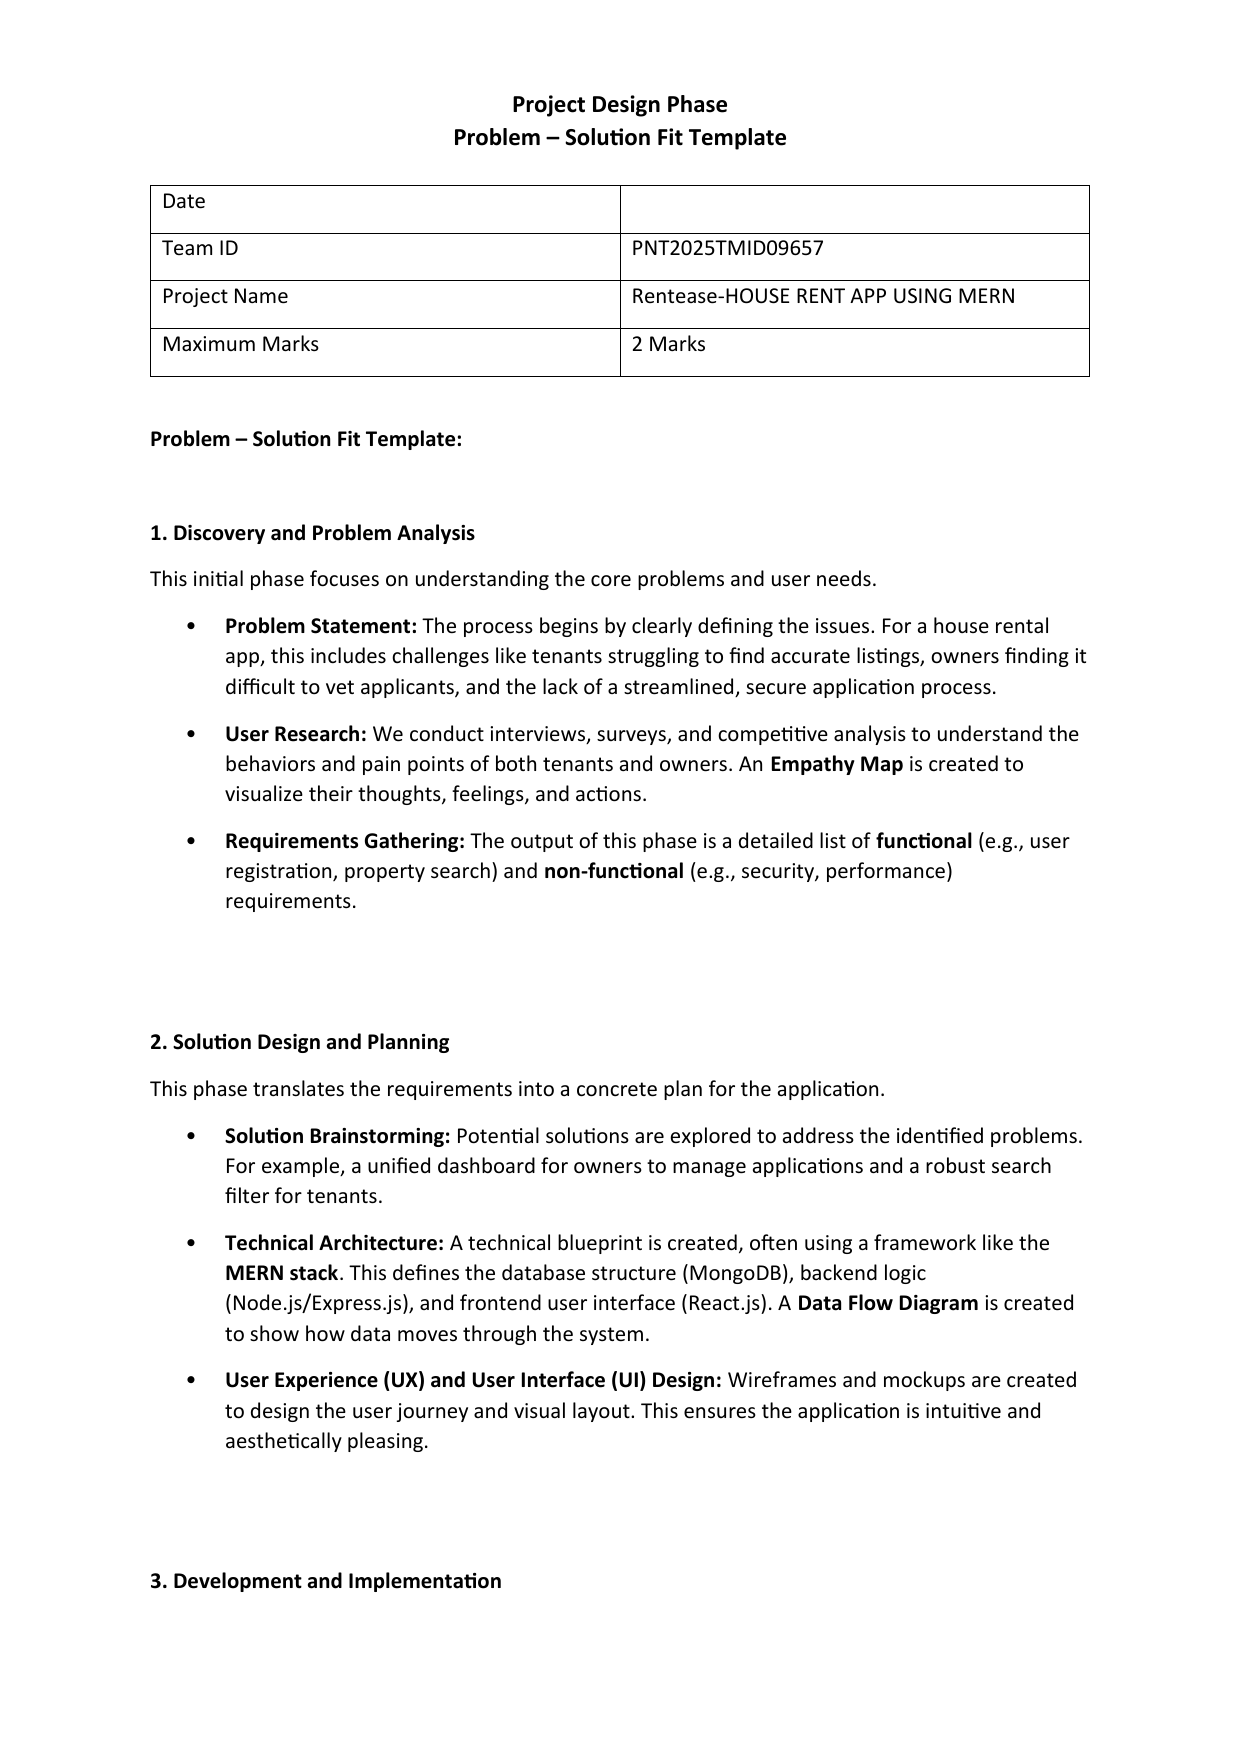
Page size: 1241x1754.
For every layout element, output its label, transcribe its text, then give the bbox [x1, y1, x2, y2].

text Problem – Solution Fit Template [150, 122, 1090, 152]
list User Experience (UX) and User Interface (UI) Design: Wireframes and mockups are created to design the user journey and visual layout. This ensures the application is intuitive and aesthetically pleasing. [187, 1366, 1090, 1454]
text 1. Discovery and Problem Analysis [150, 518, 1090, 546]
table_cell Project Name [151, 281, 620, 328]
list Problem Statement: The process begins by clearly defining the issues. For a house rental app, this includes challenges like tenants struggling to find accurate listings, owners finding it difficult to vet applicants, and the lack of a streamlined, secure application process. [187, 611, 1090, 700]
text 2. Solution Design and Planning [150, 1027, 1090, 1055]
list Requirements Gathering: The output of this phase is a detailed list of functional (e.g., user registration, property search) and non-functional (e.g., security, performance) requirements. [187, 826, 1090, 914]
list User Research: We conduct interviews, surveys, and competitive analysis to understand the behaviors and pain points of both tenants and owners. An Empathy Map is created to visualize their thoughts, feelings, and actions. [187, 719, 1090, 807]
text This phase translates the requirements into a concrete plan for the application. [150, 1074, 1090, 1102]
text Project Design Phase [150, 89, 1090, 119]
list Solution Brainstorming: Potential solutions are explored to address the identified problems. For example, a unified dashboard for owners to manage applications and a robust search filter for tenants. [187, 1121, 1090, 1209]
table_cell Rentease-HOUSE RENT APP USING MERN [621, 281, 1089, 328]
table_cell PNT2025TMID09657 [621, 234, 1089, 280]
table_cell Team ID [151, 234, 620, 280]
text This initial phase focuses on understanding the core problems and user needs. [150, 564, 1090, 592]
table_cell Maximum Marks [151, 329, 620, 376]
list Technical Architecture: A technical blueprint is created, often using a framework like the MERN stack. This defines the database structure (MongoDB), backend logic (Node.js/Express.js), and frontend user interface (React.js). A Data Flow Diagram is created to show how data moves through the system. [187, 1228, 1090, 1347]
text Problem – Solution Fit Template: [150, 424, 1090, 452]
table_header Date [151, 186, 620, 232]
text 3. Development and Implementation [150, 1567, 1090, 1594]
table_header [621, 186, 1089, 232]
table_cell 2 Marks [621, 329, 1089, 376]
